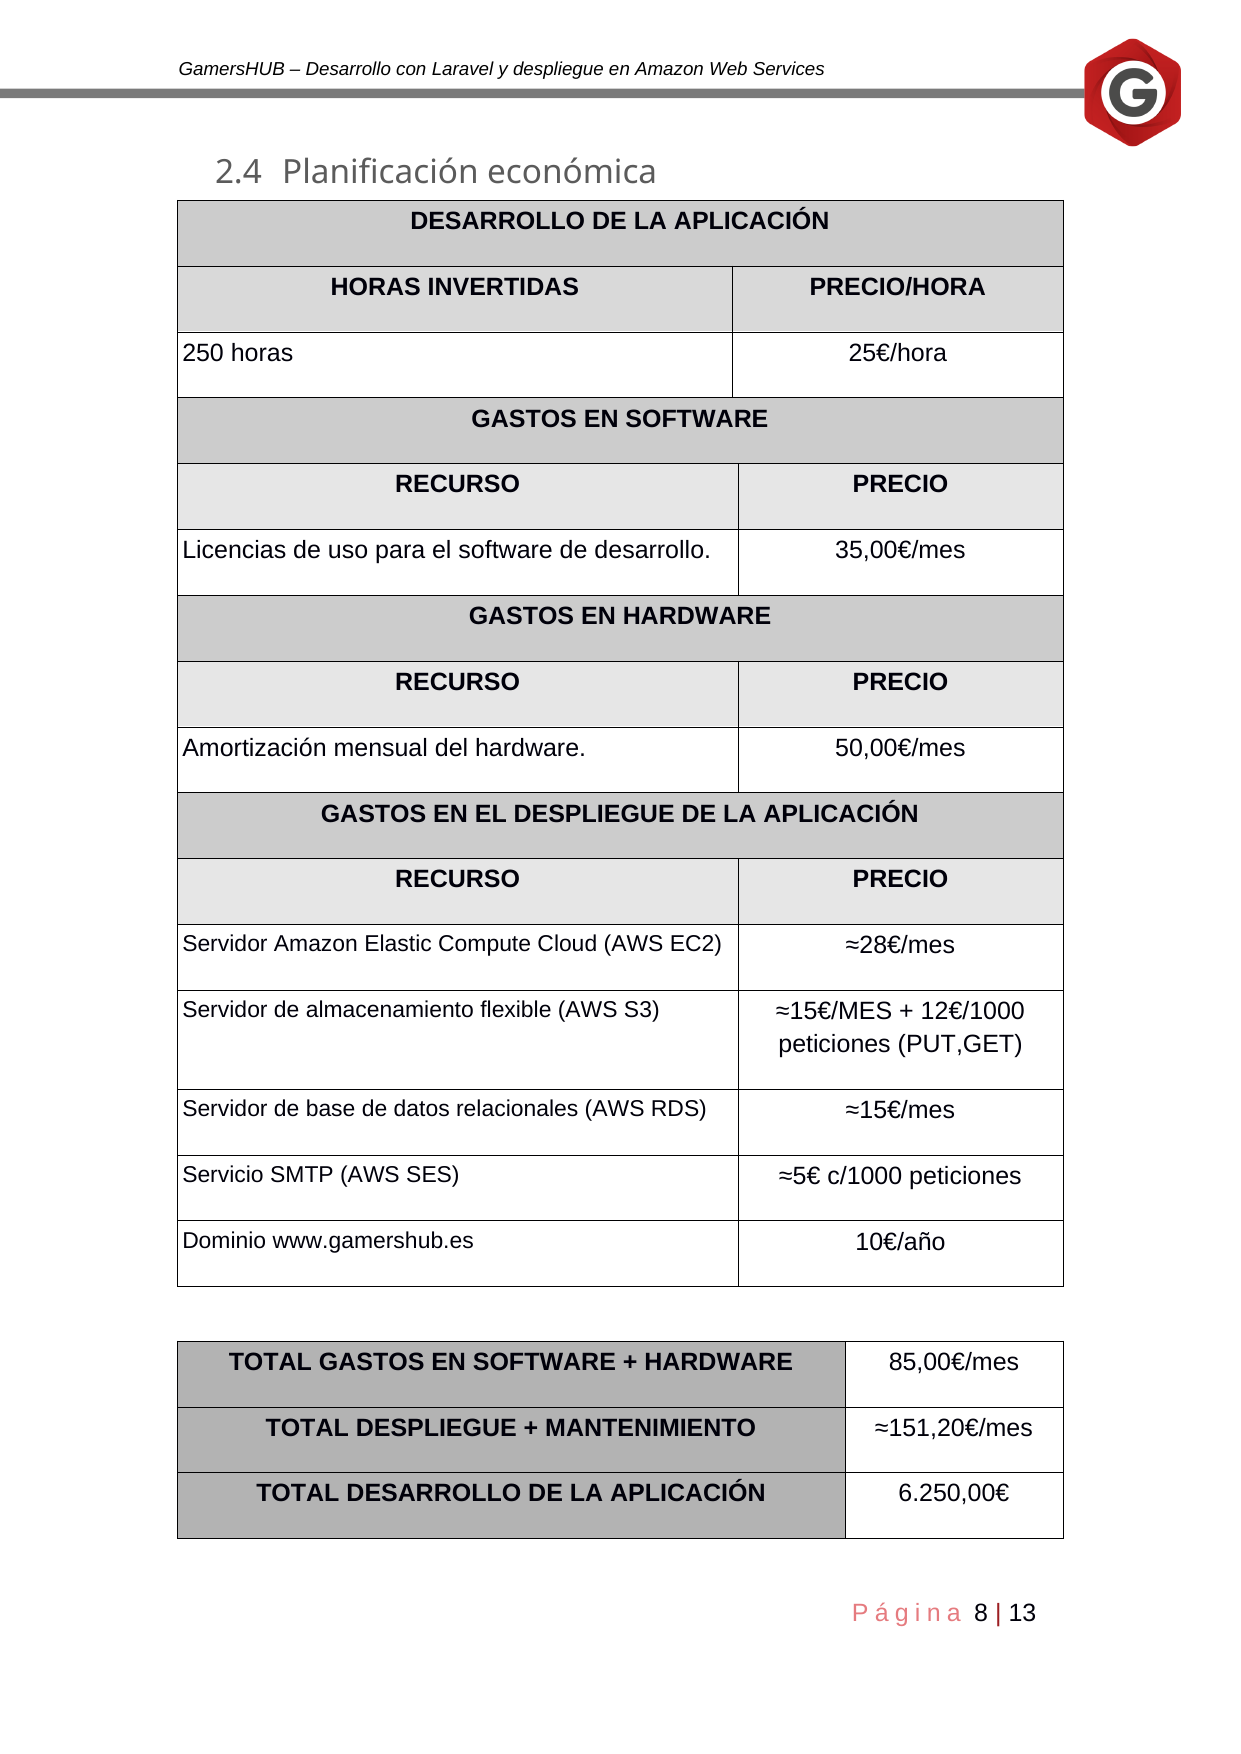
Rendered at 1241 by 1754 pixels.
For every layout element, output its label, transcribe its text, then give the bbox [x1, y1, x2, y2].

table_cell ≈15€/mes [739, 1090, 1063, 1154]
table_header DESARROLLO DE LA APLICACIÓN [178, 201, 1063, 266]
table_header TOTAL GASTOS EN SOFTWARE + HARDWARE [178, 1342, 845, 1406]
picture [1073, 33, 1192, 152]
table_cell RECURSO [178, 859, 738, 924]
table_cell 6.250,00€ [846, 1473, 1063, 1538]
table_cell RECURSO [178, 662, 738, 726]
table_cell RECURSO [178, 464, 738, 529]
table_cell Licencias de uso para el software de desarrollo. [178, 530, 738, 595]
table_cell 10€/año [739, 1221, 1063, 1286]
table_cell ≈5€ c/1000 peticiones [739, 1156, 1063, 1220]
table_cell ≈151,20€/mes [846, 1408, 1063, 1472]
table_cell Servidor de base de datos relacionales (AWS RDS) [178, 1090, 738, 1154]
table_cell GASTOS EN EL DESPLIEGUE DE LA APLICACIÓN [178, 793, 1063, 858]
table_cell 250 horas [178, 333, 732, 397]
table_header 85,00€/mes [846, 1342, 1063, 1406]
table_cell 35,00€/mes [739, 530, 1063, 595]
table_cell PRECIO/HORA [733, 267, 1063, 331]
table_cell Servicio SMTP (AWS SES) [178, 1156, 738, 1220]
table_cell HORAS INVERTIDAS [178, 267, 732, 331]
table_cell TOTAL DESARROLLO DE LA APLICACIÓN [178, 1473, 845, 1538]
table_cell GASTOS EN SOFTWARE [178, 398, 1063, 463]
subtitle Planificación económica [215, 148, 1063, 193]
table_cell ≈15€/MES + 12€/1000 peticiones (PUT,GET) [739, 991, 1063, 1089]
table_cell ≈28€/mes [739, 925, 1063, 990]
table_cell PRECIO [739, 464, 1063, 529]
table_cell GASTOS EN HARDWARE [178, 596, 1063, 661]
table_cell Dominio www.gamershub.es [178, 1221, 738, 1286]
table_cell 50,00€/mes [739, 728, 1063, 792]
table_cell TOTAL DESPLIEGUE + MANTENIMIENTO [178, 1408, 845, 1472]
table_cell PRECIO [739, 859, 1063, 924]
table_cell 25€/hora [733, 333, 1063, 397]
table_cell Servidor Amazon Elastic Compute Cloud (AWS EC2) [178, 925, 738, 990]
table_cell PRECIO [739, 662, 1063, 726]
table_cell Servidor de almacenamiento flexible (AWS S3) [178, 991, 738, 1089]
table_cell Amortización mensual del hardware. [178, 728, 738, 792]
